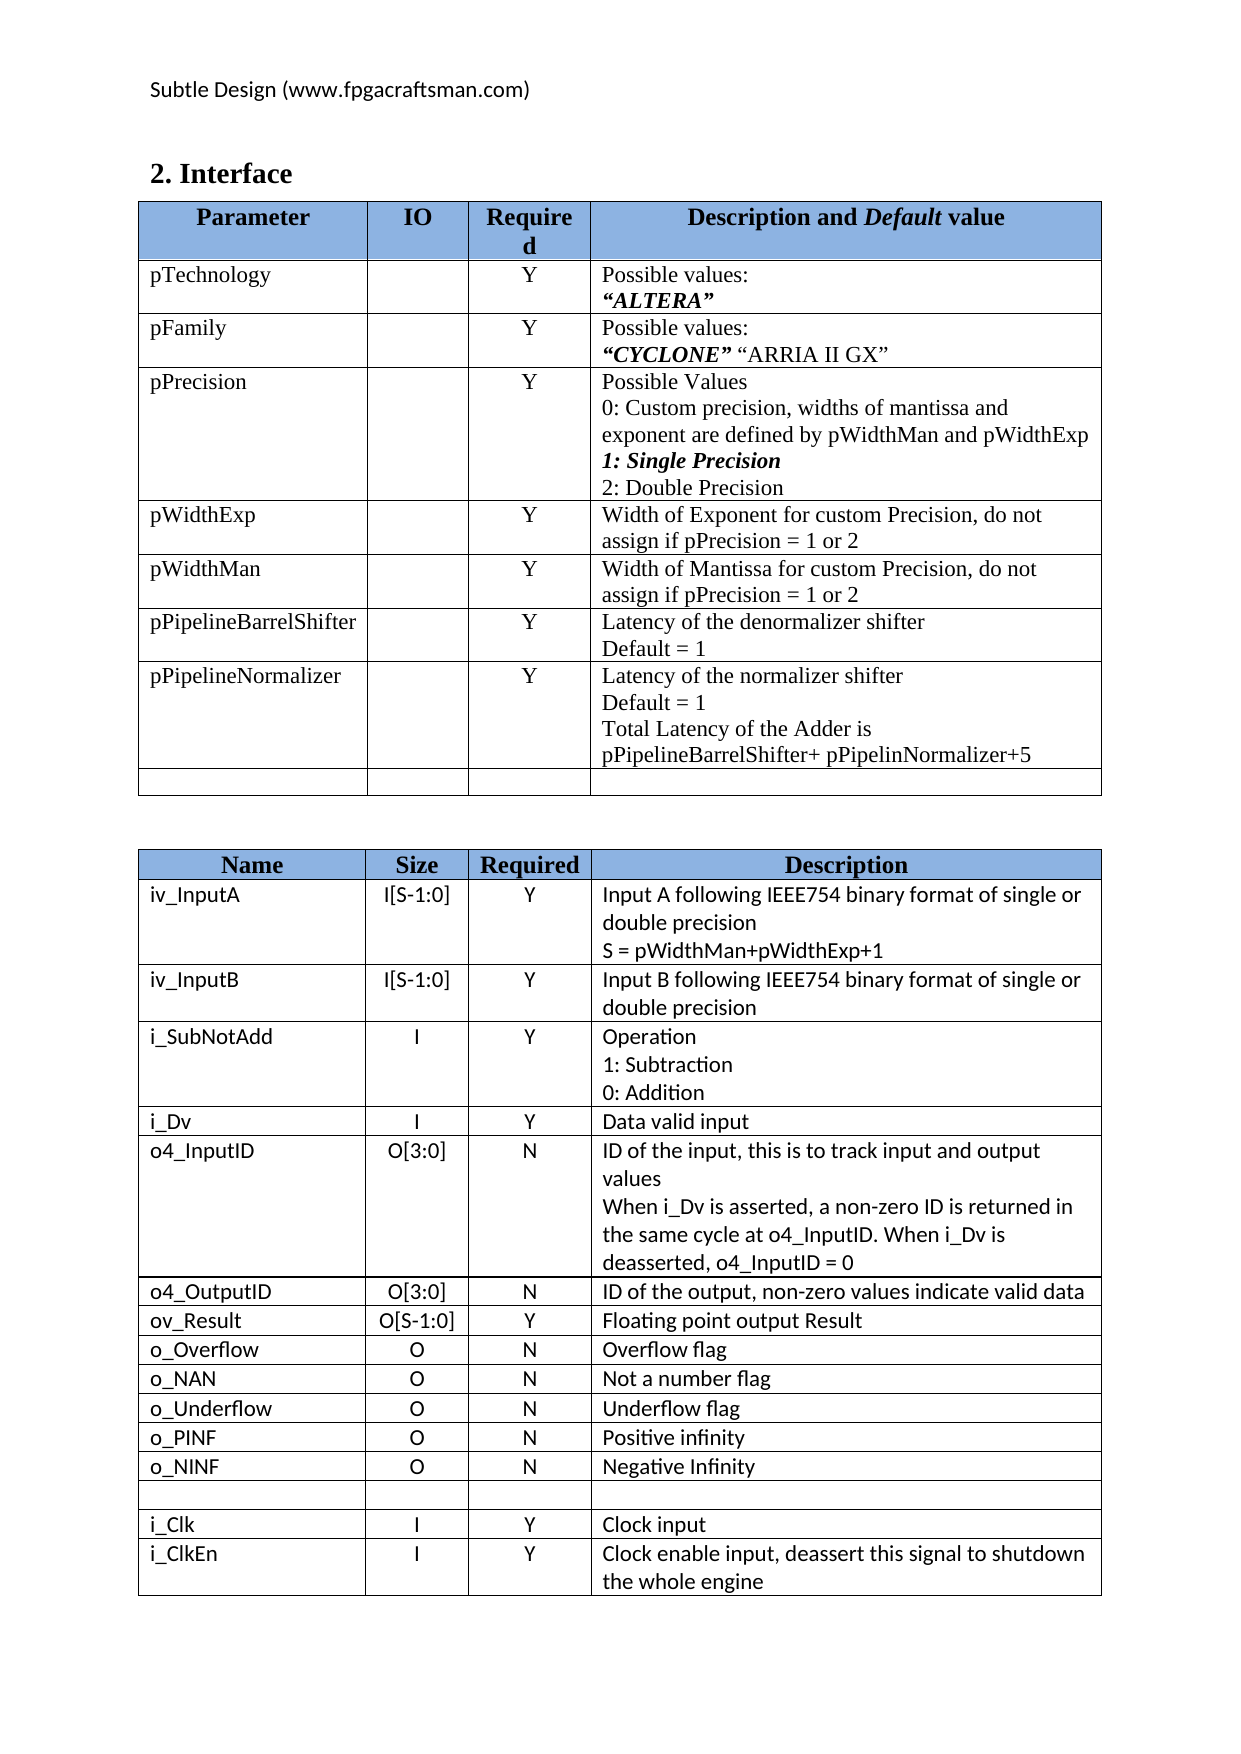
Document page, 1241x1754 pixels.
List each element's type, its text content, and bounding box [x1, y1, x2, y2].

table_header IO [368, 202, 468, 259]
table_cell [368, 501, 468, 554]
table_cell Negative Infinity [592, 1452, 1101, 1480]
table_cell Input B following IEEE754 binary format of single or double precision [592, 965, 1101, 1021]
table_cell Clock input [592, 1510, 1101, 1538]
table_header Required [469, 202, 590, 259]
table_cell pWidthMan [139, 555, 367, 607]
table_cell Y [469, 314, 590, 367]
table_header Name [139, 850, 365, 879]
table_cell [368, 368, 468, 500]
table_cell Y [469, 1022, 591, 1106]
table_cell Possible values: “ALTERA” [591, 261, 1101, 313]
table_cell [469, 769, 590, 795]
table_cell [366, 1481, 468, 1509]
table_cell O [366, 1394, 468, 1422]
table_cell N [469, 1423, 591, 1451]
table_cell o_NAN [139, 1365, 365, 1393]
table_cell Y [469, 662, 590, 768]
table_cell pTechnology [139, 261, 367, 313]
table_cell Overflow flag [592, 1336, 1101, 1363]
table_cell O[3:0] [366, 1136, 468, 1276]
table_cell Possible Values 0: Custom precision, widths of mantissa and exponent are defined by pWidthMan and pWidthExp 1: Single Precision 2: Double Precision [591, 368, 1101, 500]
table_cell [139, 1481, 365, 1509]
table_cell Underflow flag [592, 1394, 1101, 1422]
table_cell Y [469, 1107, 591, 1135]
table_cell [368, 314, 468, 367]
table_cell N [469, 1365, 591, 1393]
table_cell [591, 769, 1101, 795]
table_cell Y [469, 1539, 591, 1595]
table_cell [139, 769, 367, 795]
table_cell o_PINF [139, 1423, 365, 1451]
table_cell [469, 1481, 591, 1509]
table_cell pPipelineBarrelShifter [139, 609, 367, 661]
table_cell i_SubNotAdd [139, 1022, 365, 1106]
table_cell Positive infinity [592, 1423, 1101, 1451]
table_cell [368, 261, 468, 313]
table_cell Latency of the normalizer shifter Default = 1 Total Latency of the Adder is pPipelineBarrelShifter+ pPipelinNormalizer+5 [591, 662, 1101, 768]
table_cell pWidthExp [139, 501, 367, 554]
table_cell o_Overflow [139, 1336, 365, 1363]
table_cell i_ClkEn [139, 1539, 365, 1595]
table_cell Y [469, 501, 590, 554]
table_cell i_Dv [139, 1107, 365, 1135]
table_cell Y [469, 965, 591, 1021]
table_cell Y [469, 609, 590, 661]
table_cell Possible values: “CYCLONE” “ARRIA II GX” [591, 314, 1101, 367]
table_cell O[S-1:0] [366, 1306, 468, 1334]
table_cell O [366, 1423, 468, 1451]
table_cell O [366, 1452, 468, 1480]
table_cell iv_InputA [139, 880, 365, 964]
table_cell [592, 1481, 1101, 1509]
table_cell N [469, 1452, 591, 1480]
table_cell o4_InputID [139, 1136, 365, 1276]
table_cell O [366, 1365, 468, 1393]
table_cell Y [469, 555, 590, 607]
table_cell I [366, 1510, 468, 1538]
table_cell I [366, 1022, 468, 1106]
table_cell Clock enable input, deassert this signal to shutdown the whole engine [592, 1539, 1101, 1595]
table_cell [368, 662, 468, 768]
table_cell [368, 555, 468, 607]
table_cell O [366, 1336, 468, 1363]
table_cell [368, 609, 468, 661]
table_cell I [366, 1539, 468, 1595]
table_cell iv_InputB [139, 965, 365, 1021]
table_cell I [366, 1107, 468, 1135]
table_cell Y [469, 1306, 591, 1334]
table_cell i_Clk [139, 1510, 365, 1538]
list Interface [150, 156, 1090, 190]
table_cell Width of Exponent for custom Precision, do not assign if pPrecision = 1 or 2 [591, 501, 1101, 554]
table_cell Operation 1: Subtraction 0: Addition [592, 1022, 1101, 1106]
table_cell Not a number flag [592, 1365, 1101, 1393]
table_cell o_NINF [139, 1452, 365, 1480]
table_cell I[S-1:0] [366, 880, 468, 964]
table_cell pPrecision [139, 368, 367, 500]
table_cell ID of the output, non-zero values indicate valid data [592, 1278, 1101, 1305]
table_cell pFamily [139, 314, 367, 367]
table_header Description and Default value [591, 202, 1101, 259]
table_cell ID of the input, this is to track input and output values When i_Dv is asserted, a non-zero ID is returned in the same cycle at o4_InputID. When i_Dv is deasserted, o4_InputID = 0 [592, 1136, 1101, 1276]
table_cell Floating point output Result [592, 1306, 1101, 1334]
table_cell pPipelineNormalizer [139, 662, 367, 768]
table_cell O[3:0] [366, 1278, 468, 1305]
table_cell Width of Mantissa for custom Precision, do not assign if pPrecision = 1 or 2 [591, 555, 1101, 607]
table_cell Y [469, 1510, 591, 1538]
table_cell [368, 769, 468, 795]
table_cell Latency of the denormalizer shifter Default = 1 [591, 609, 1101, 661]
table_cell N [469, 1136, 591, 1276]
table_header Parameter [139, 202, 367, 259]
table_cell N [469, 1394, 591, 1422]
table_header Size [366, 850, 468, 879]
table_cell Y [469, 368, 590, 500]
table_cell N [469, 1336, 591, 1363]
table_cell o_Underflow [139, 1394, 365, 1422]
table_cell I[S-1:0] [366, 965, 468, 1021]
table_header Required [469, 850, 591, 879]
table_cell o4_OutputID [139, 1278, 365, 1305]
table_cell Y [469, 880, 591, 964]
table_cell ov_Result [139, 1306, 365, 1334]
table_header Description [592, 850, 1101, 879]
table_cell Input A following IEEE754 binary format of single or double precision S = pWidthMan+pWidthExp+1 [592, 880, 1101, 964]
table_cell Y [469, 261, 590, 313]
table_cell Data valid input [592, 1107, 1101, 1135]
table_cell N [469, 1278, 591, 1305]
